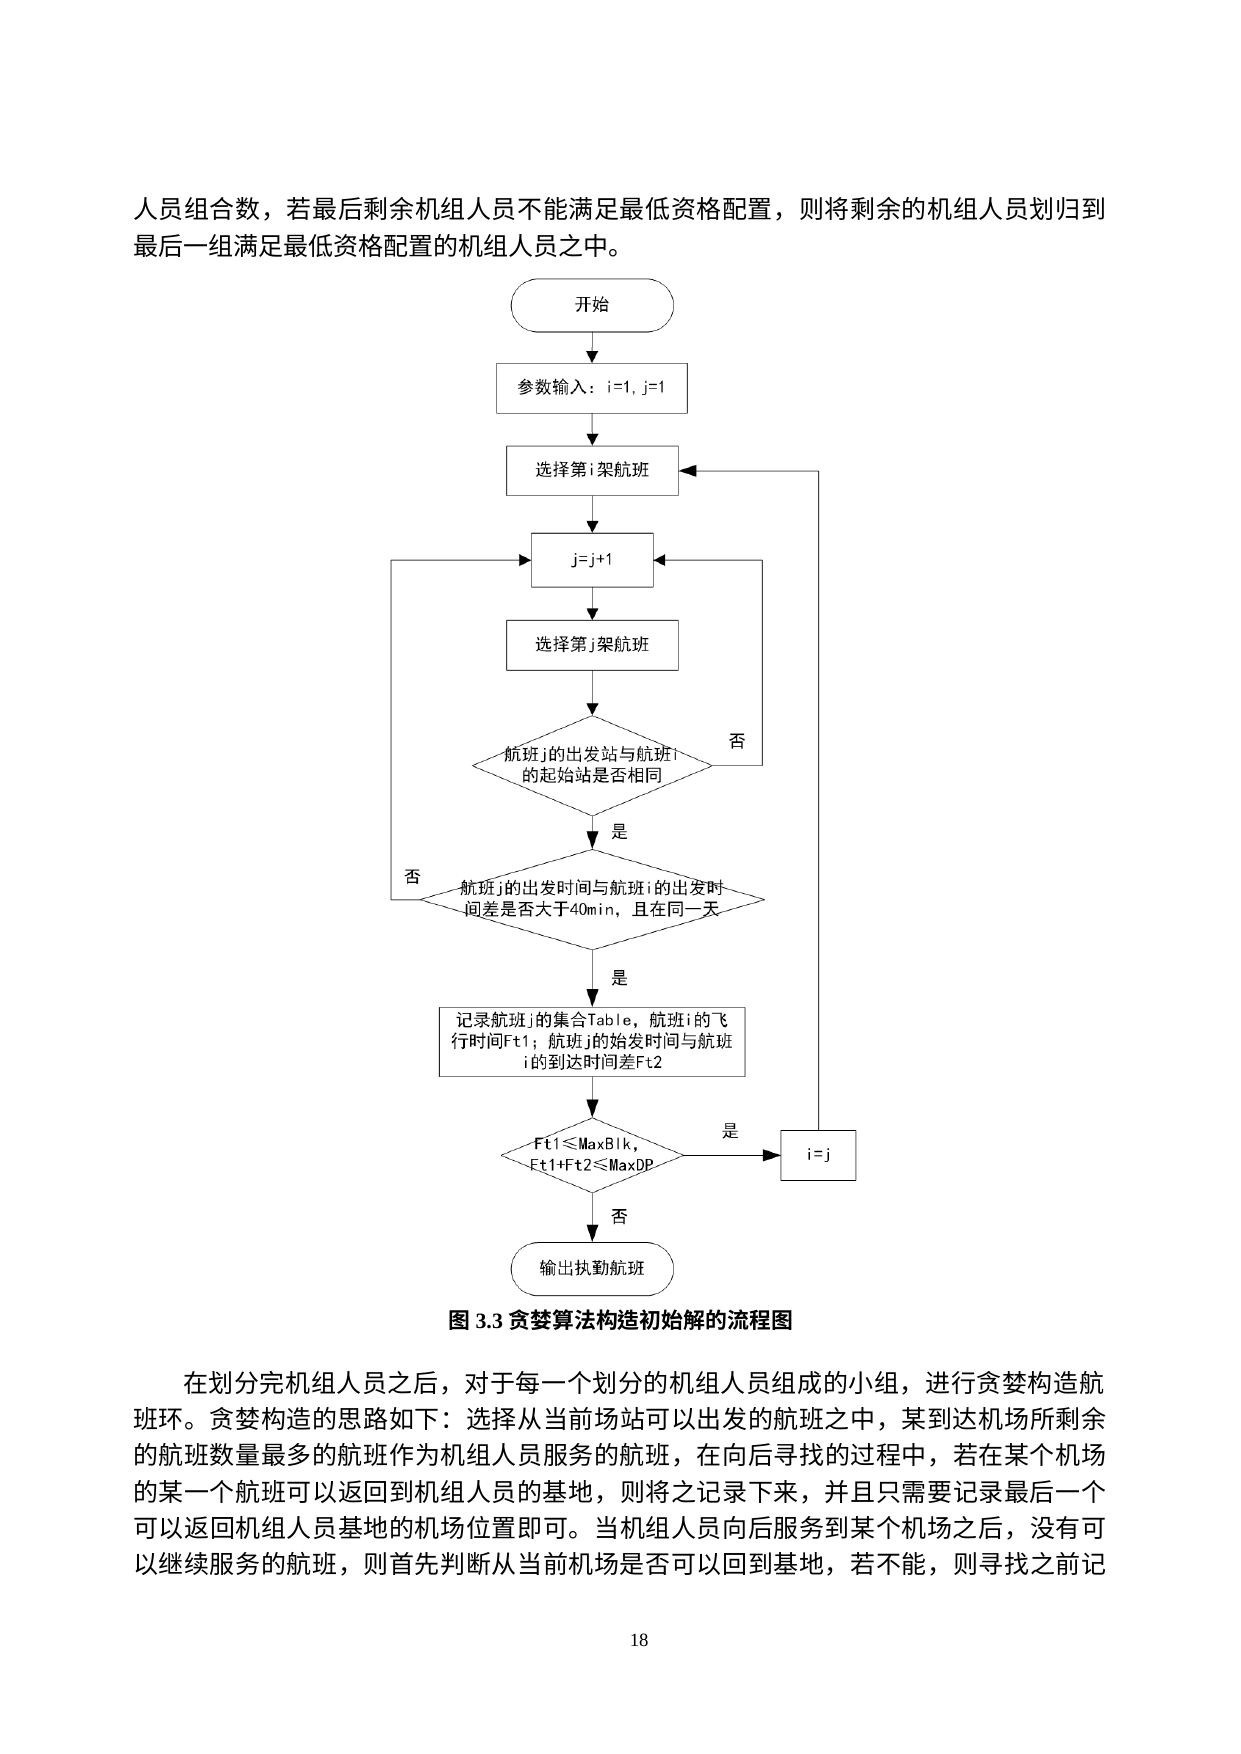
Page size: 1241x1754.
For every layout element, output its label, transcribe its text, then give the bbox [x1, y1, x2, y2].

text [133, 190, 1107, 262]
picture [366, 262, 875, 1305]
text 图 3.3 贪婪算法构造初始解的流程图 [133, 1305, 1107, 1334]
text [133, 1363, 1107, 1581]
